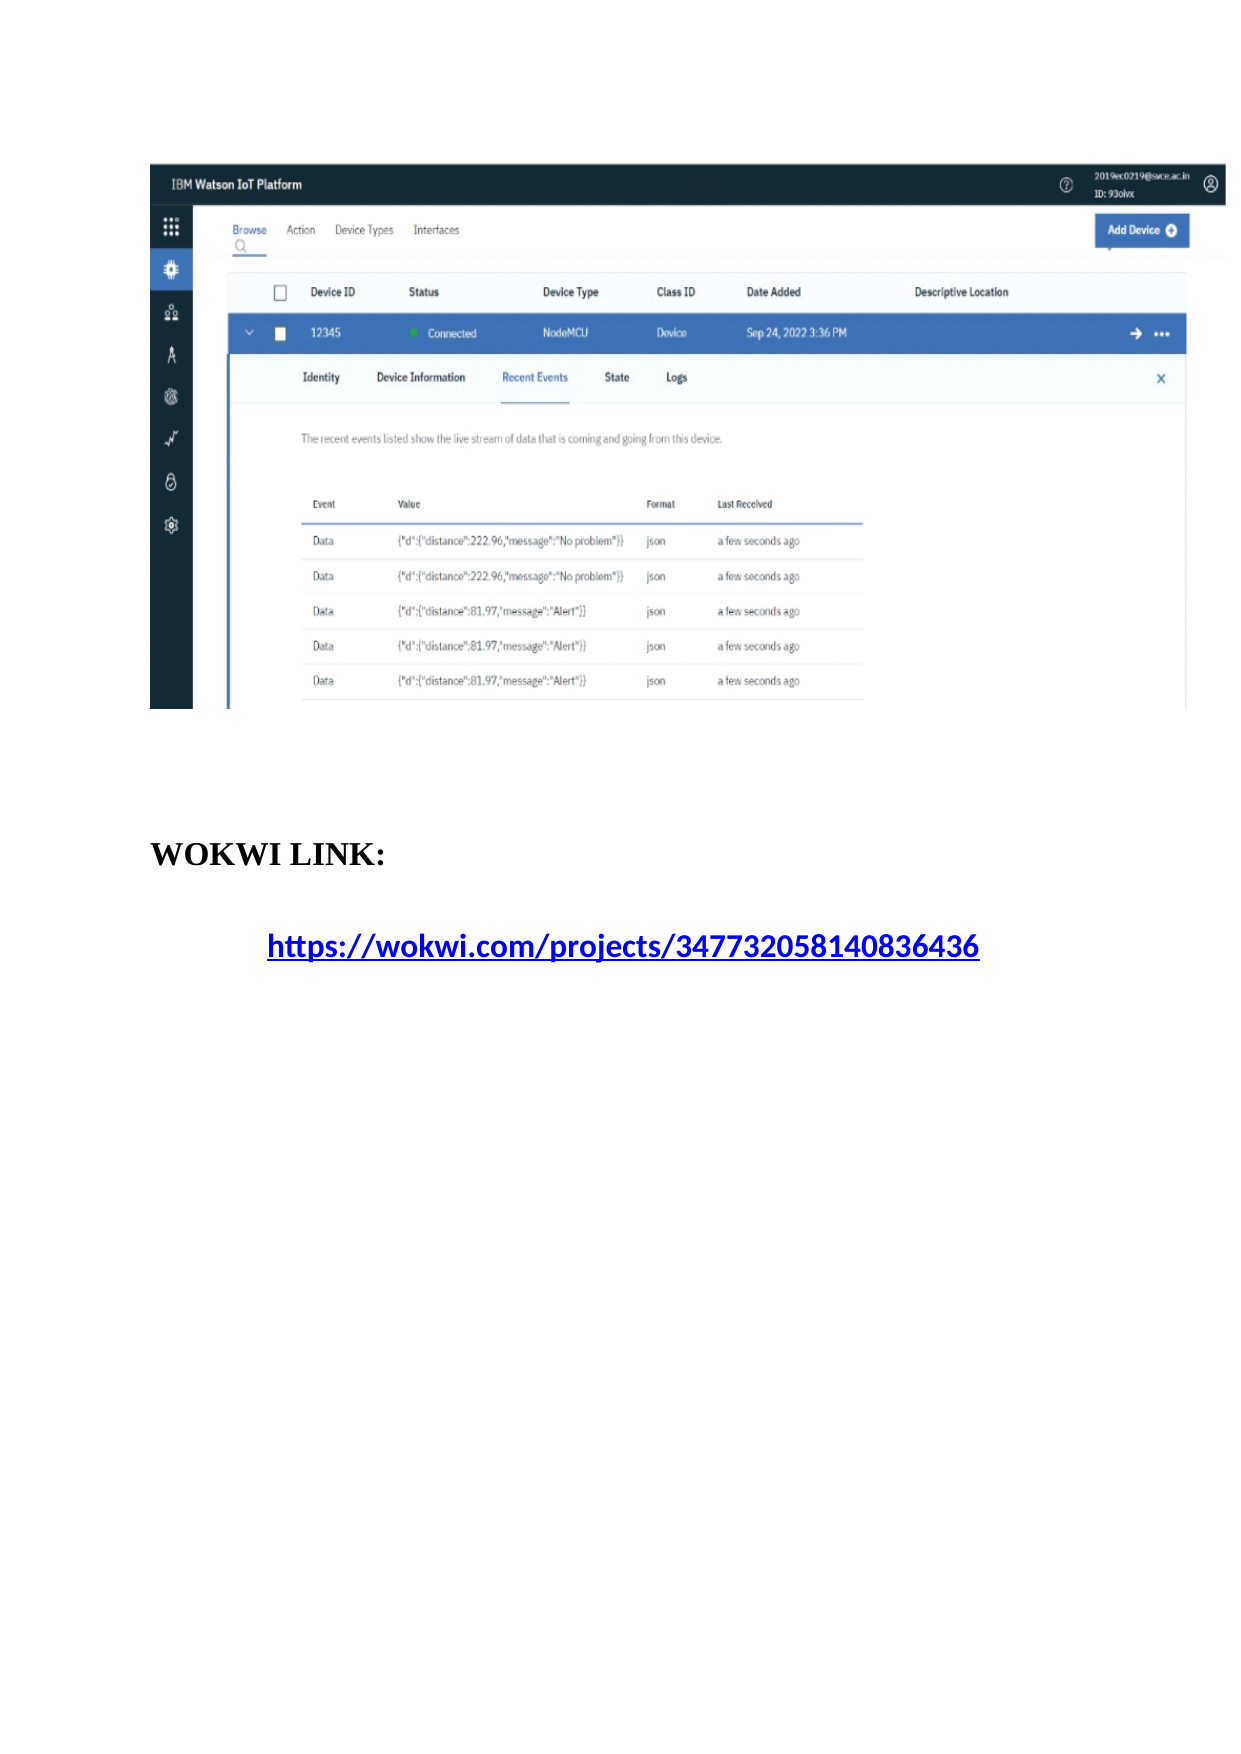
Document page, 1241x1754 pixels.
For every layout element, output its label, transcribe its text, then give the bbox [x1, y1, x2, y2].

text https://wokwi.com/projects/347732058140836436 [150, 912, 1158, 977]
text WOKWI LINK: [150, 821, 1158, 886]
